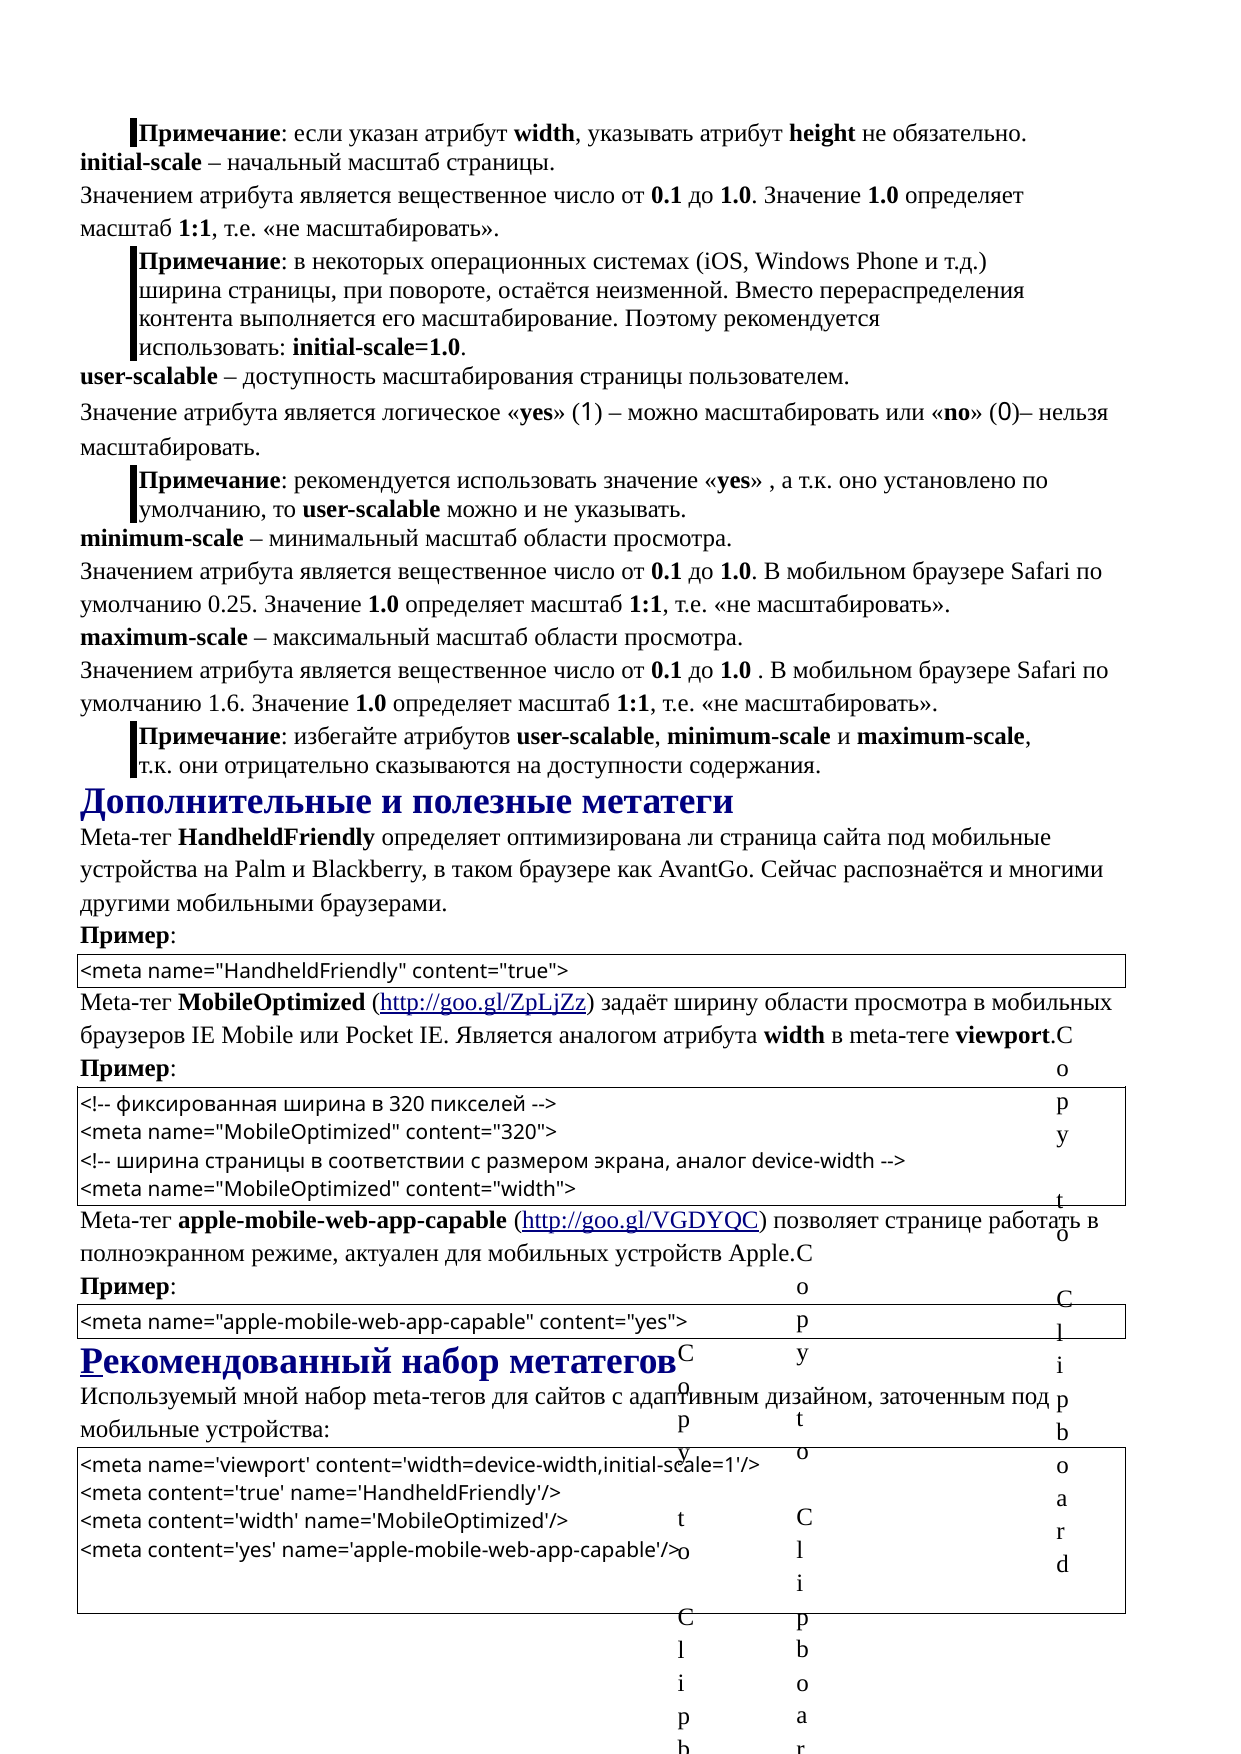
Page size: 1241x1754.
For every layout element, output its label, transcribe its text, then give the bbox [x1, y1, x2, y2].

text maximum-scale – максимальный масштаб области просмотра. [80, 622, 1123, 651]
text Пример: [80, 1053, 1123, 1082]
text <meta name="MobileOptimized" content="320"> [80, 1117, 1123, 1146]
text Примечание: рекомендуется использовать значение «yes» , а т.к. оно установлено по умолчанию, то user-scalable можно и не указывать. [137, 465, 1064, 523]
text <!-- фиксированная ширина в 320 пикселей --> [78, 1088, 1125, 1117]
text Примечание: избегайте атрибутов user-scalable, minimum-scale и maximum-scale, т.к. они отрицательно сказываются на доступности содержания. [137, 721, 1064, 778]
text <meta content='yes' name='apple-mobile-web-app-capable'/> [80, 1535, 1123, 1563]
text Пример: [80, 921, 1123, 949]
text <meta content='true' name='HandheldFriendly'/> [80, 1478, 1123, 1507]
text user-scalable – доступность масштабирования страницы пользователем. [80, 361, 1123, 390]
text Значением атрибута является вещественное число от 0.1 до 1.0. В мобильном браузере Safari по умолчанию 0.25. Значение 1.0 определяет масштаб 1:1, т.е. «не масштабировать». [80, 556, 1123, 618]
text Meta-тег MobileOptimized (http://goo.gl/ZpLjZz) задаёт ширину области просмотра в мобильных браузеров IE Mobile или Pocket IE. Является аналогом атрибута width в meta-теге viewport. [80, 988, 1123, 1049]
text <meta name="HandheldFriendly" content="true"> [78, 955, 1125, 987]
text <meta name='viewport' content='width=device-width,initial-scale=1'/> [78, 1448, 1125, 1478]
text Примечание: в некоторых операционных системах (iOS, Windows Phone и т.д.) ширина страницы, при повороте, остаётся неизменной. Вместо перераспределения контента выполняется его масштабирование. Поэтому рекомендуется использовать: initial-scale=1.0. [137, 246, 1064, 361]
text minimum-scale – минимальный масштаб области просмотра. [80, 523, 1123, 552]
text initial-scale – начальный масштаб страницы. [80, 147, 1123, 176]
text Meta-тег apple-mobile-web-app-capable (http://goo.gl/VGDYQC) позволяет странице работать в полноэкранном режиме, актуален для мобильных устройств Apple. [80, 1206, 1123, 1267]
text Значением атрибута является вещественное число от 0.1 до 1.0 . В мобильном браузере Safari по умолчанию 1.6. Значение 1.0 определяет масштаб 1:1, т.е. «не масштабировать». [80, 655, 1123, 717]
text Значением атрибута является вещественное число от 0.1 до 1.0. Значение 1.0 определяет масштаб 1:1, т.е. «не масштабировать». [80, 180, 1123, 242]
text Используемый мной набор meta-тегов для сайтов с адаптивным дизайном, заточенным под мобильные устройства: [80, 1381, 1123, 1443]
text <meta content='width' name='MobileOptimized'/> [80, 1507, 1123, 1535]
text Meta-тег HandheldFriendly определяет оптимизирована ли страница сайта под мобильные устройства на Palm и Blackberry, в таком браузере как AvantGo. Сейчас распознаётся и многими другими мобильными браузерами. [80, 822, 1123, 916]
text Пример: [80, 1271, 1123, 1300]
text Значение атрибута является логическое «yes» (1) – можно масштабировать или «no» (0)– нельзя масштабировать. [80, 394, 1123, 461]
text Примечание: если указан атрибут width, указывать атрибут height не обязательно. [137, 118, 1064, 147]
text <meta name="MobileOptimized" content="width"> [78, 1172, 1125, 1205]
subtitle Дополнительные и полезные метатеги [80, 778, 1123, 822]
text <meta name="apple-mobile-web-app-capable" content="yes"> [78, 1305, 1125, 1338]
text <!-- ширина страницы в соответствии с размером экрана, аналог device-width --> [80, 1146, 1123, 1172]
subtitle Рекомендованный набор метатегов [80, 1339, 1123, 1381]
